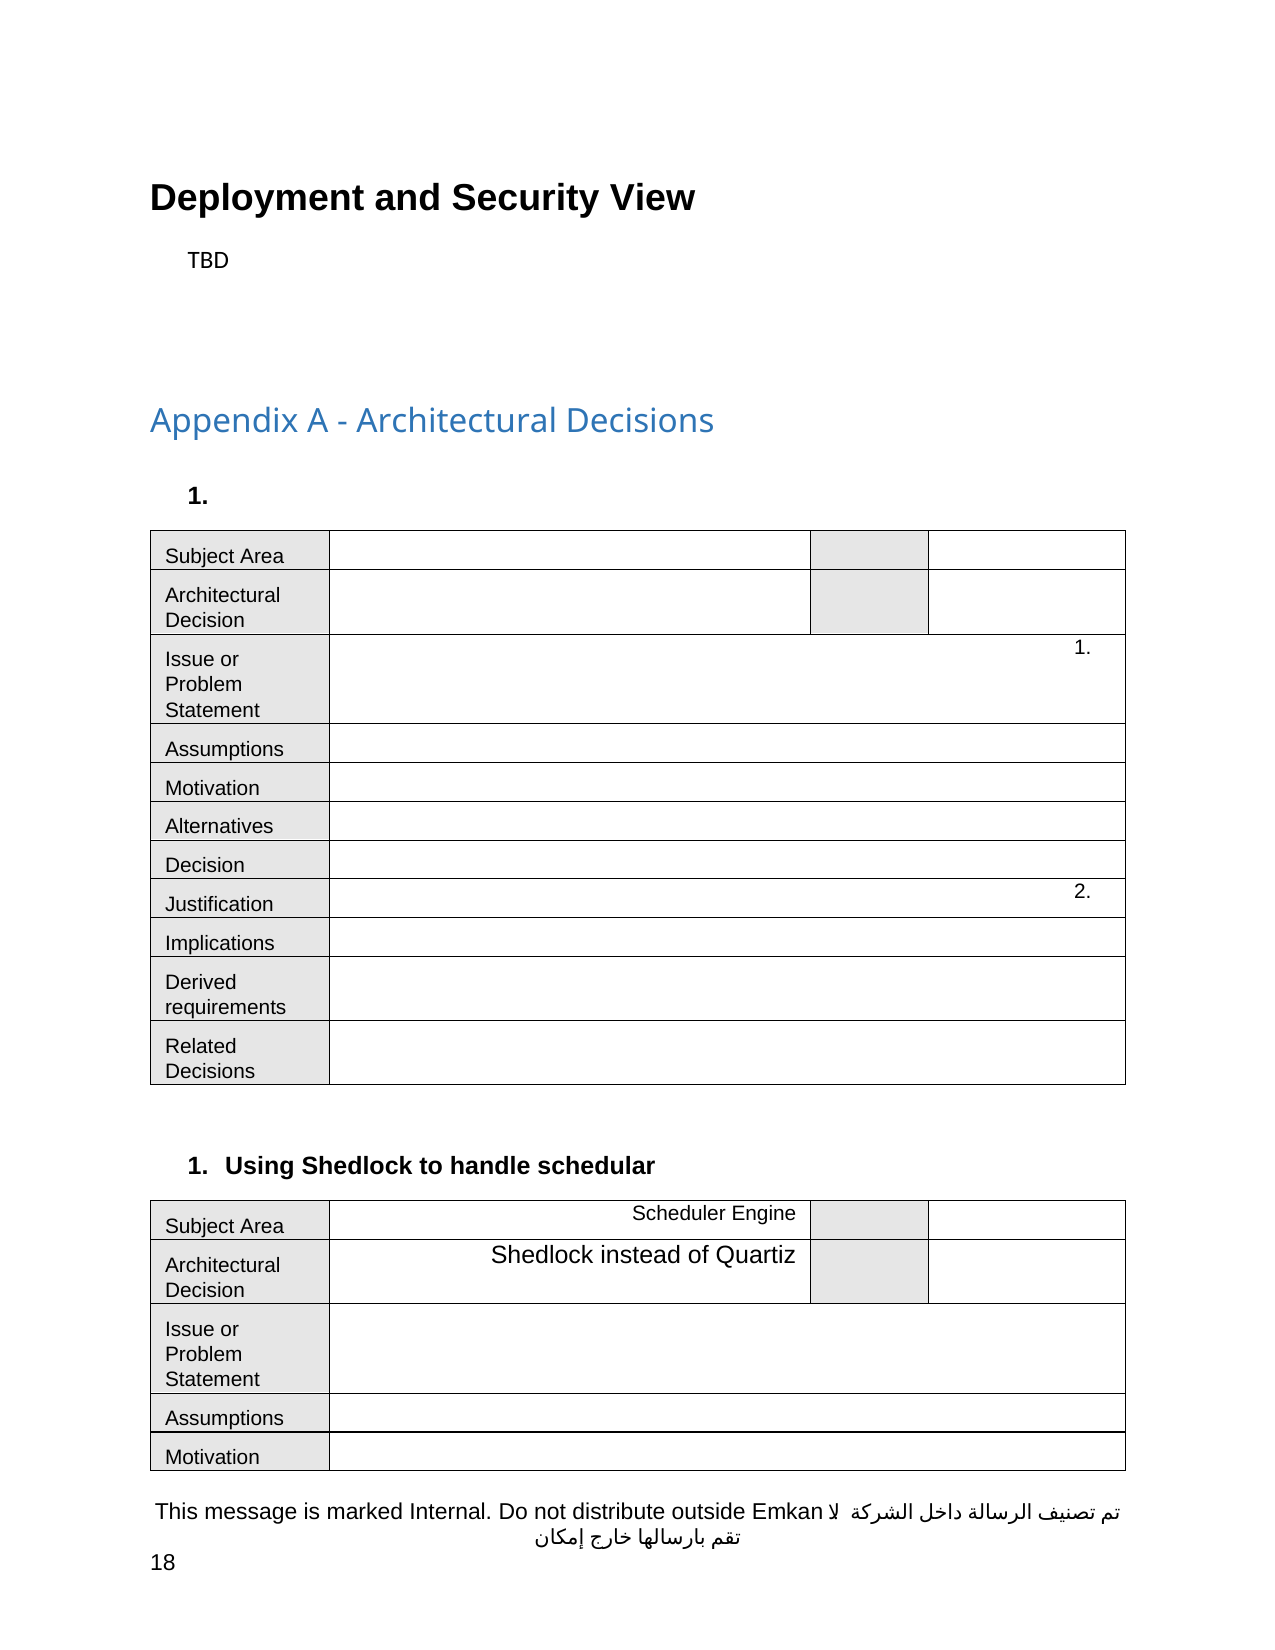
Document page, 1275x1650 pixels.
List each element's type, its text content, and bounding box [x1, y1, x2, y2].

table_cell [330, 763, 1125, 801]
table_cell [330, 1433, 1125, 1470]
table_cell Motivation [151, 1433, 329, 1470]
table_cell [330, 918, 1125, 956]
table_cell [330, 724, 1125, 762]
table_cell Issue or Problem Statement [151, 635, 329, 723]
table_cell [330, 1394, 1125, 1431]
table_cell [811, 570, 928, 633]
table_header Scheduler Engine [330, 1201, 810, 1239]
table_cell [330, 1304, 1125, 1392]
table_cell [811, 1240, 928, 1303]
table_cell [330, 879, 1125, 917]
table_cell Justification [151, 879, 329, 917]
subtitle Deployment and Security View [150, 175, 1125, 218]
subtitle Appendix A - Architectural Decisions [150, 397, 1125, 442]
table_header [929, 531, 1125, 569]
table_cell [929, 570, 1125, 633]
table_cell [330, 802, 1125, 839]
table_cell Issue or Problem Statement [151, 1304, 329, 1392]
table_cell Shedlock instead of Quartiz [330, 1240, 810, 1303]
table_cell [330, 957, 1125, 1020]
table_cell [330, 570, 810, 633]
table_cell [330, 635, 1125, 723]
table_cell [330, 841, 1125, 878]
table_cell Motivation [151, 763, 329, 801]
table_header [811, 531, 928, 569]
table_cell Related Decisions [151, 1021, 329, 1084]
table_cell Architectural Decision [151, 570, 329, 633]
table_cell [929, 1240, 1125, 1303]
table_cell Architectural Decision [151, 1240, 329, 1303]
table_header [330, 531, 810, 569]
table_cell Alternatives [151, 802, 329, 839]
table_header Subject Area [151, 531, 329, 569]
table_header [811, 1201, 928, 1239]
table_cell Derived requirements [151, 957, 329, 1020]
table_cell [330, 1021, 1125, 1084]
text TBD [150, 244, 1125, 275]
table_header Subject Area [151, 1201, 329, 1239]
table_cell Implications [151, 918, 329, 956]
subtitle Using Shedlock to handle schedular [187, 1151, 1125, 1179]
table_cell Assumptions [151, 724, 329, 762]
table_cell Assumptions [151, 1394, 329, 1431]
table_cell Decision [151, 841, 329, 878]
table_header [929, 1201, 1125, 1239]
